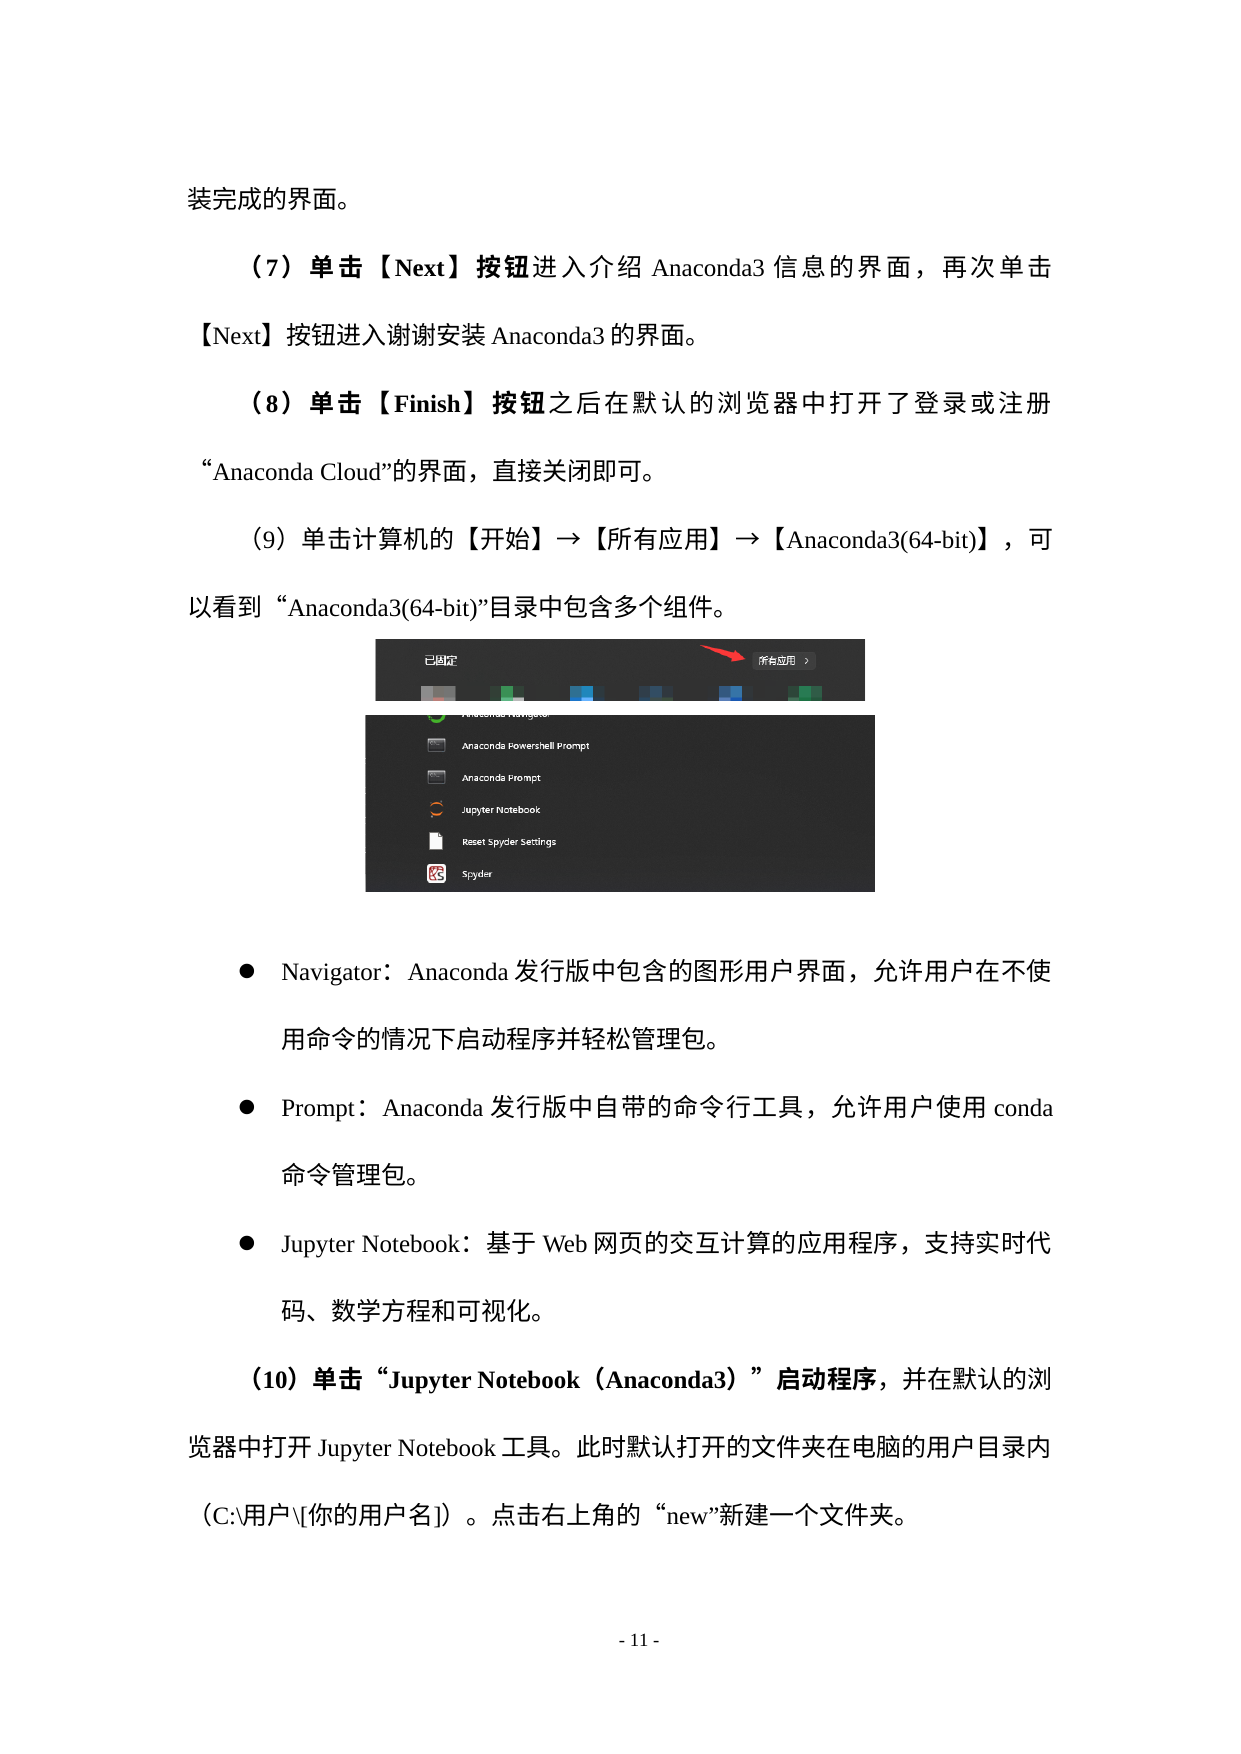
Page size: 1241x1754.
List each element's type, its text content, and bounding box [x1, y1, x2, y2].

list Jupyter Notebook：基于Web网页的交互计算的应用程序，支持实时代码、数学方程和可视化。 [237, 1208, 1053, 1343]
text （7）单击【Next】按钮进入介绍Anaconda3信息的界面，再次单击【Next】按钮进入谢谢安装Anaconda3的界面。 [187, 232, 1053, 368]
text （10）单击“Jupyter Notebook（Anaconda3）”启动程序，并在默认的浏览器中打开Jupyter Notebook工具。此时默认打开的文件夹在电脑的用户目录内（C:\用户\[你的用户名]）。点击右上角的“new”新建一个文件夹。 [187, 1343, 1053, 1547]
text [187, 164, 1053, 232]
picture [365, 715, 875, 892]
text （8）单击【Finish】按钮之后在默认的浏览器中打开了登录或注册“Anaconda Cloud”的界面，直接关闭即可。 [187, 368, 1053, 503]
picture [375, 639, 866, 701]
list Navigator：Anaconda发行版中包含的图形用户界面，允许用户在不使用命令的情况下启动程序并轻松管理包。 [237, 936, 1053, 1072]
text （9）单击计算机的【开始】→【所有应用】→【Anaconda3(64-bit)】，可以看到“Anaconda3(64-bit)”目录中包含多个组件。 [187, 503, 1053, 639]
list Prompt：Anaconda发行版中自带的命令行工具，允许用户使用conda命令管理包。 [237, 1072, 1053, 1208]
